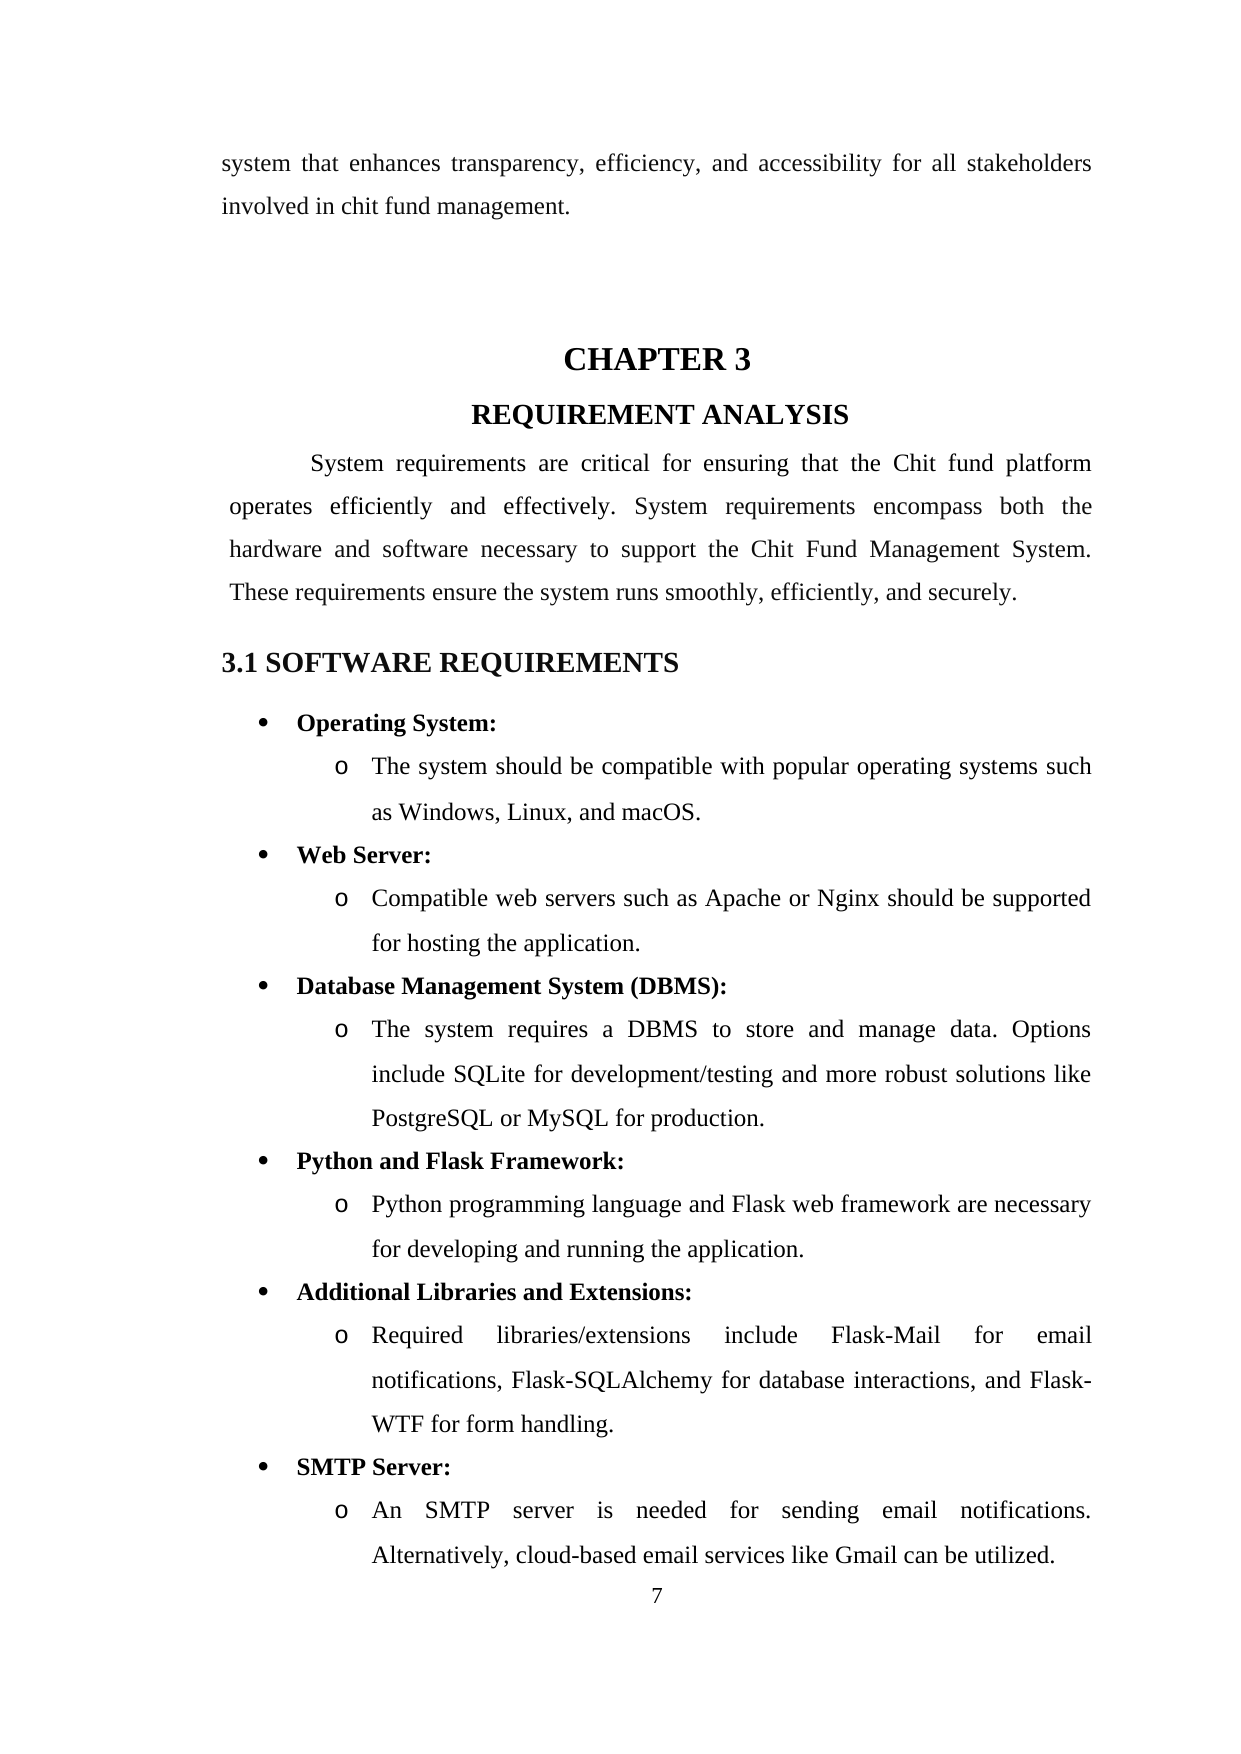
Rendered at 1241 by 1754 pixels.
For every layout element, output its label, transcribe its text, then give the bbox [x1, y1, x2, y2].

list Python programming language and Flask web framework are necessary for developing and running the application. [334, 1189, 1092, 1263]
list The system requires a DBMS to store and manage data. Options include SQLite for development/testing and more robust solutions like PostgreSQL or MySQL for production. [334, 1014, 1092, 1131]
text CHAPTER 3 [221, 339, 1092, 378]
list Web Server: [259, 840, 1092, 868]
list An SMTP server is needed for sending email notifications. Alternatively, cloud-based email services like Gmail can be utilized. [334, 1495, 1092, 1569]
list Database Management System (DBMS): [259, 971, 1092, 1000]
subtitle 3.1 SOFTWARE REQUIREMENTS [221, 645, 1092, 679]
list Additional Libraries and Extensions: [259, 1277, 1092, 1306]
list The system should be compatible with popular operating systems such as Windows, Linux, and macOS. [334, 751, 1092, 825]
list Operating System: [259, 708, 1092, 737]
text System requirements are critical for ensuring that the Chit fund platform operates efficiently and effectively. System requirements encompass both the hardware and software necessary to support the Chit Fund Management System. These requirements ensure the system runs smoothly, efficiently, and securely. [229, 448, 1092, 606]
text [221, 176, 1092, 219]
list Python and Flask Framework: [259, 1146, 1092, 1174]
list SMTP Server: [259, 1452, 1092, 1481]
text REQUIREMENT ANALYSIS [228, 397, 1092, 431]
list Compatible web servers such as Apache or Nginx should be supported for hosting the application. [334, 883, 1092, 957]
list Required libraries/extensions include Flask-Mail for email notifications, Flask-SQLAlchemy for database interactions, and Flask-WTF for form handling. [334, 1320, 1092, 1437]
